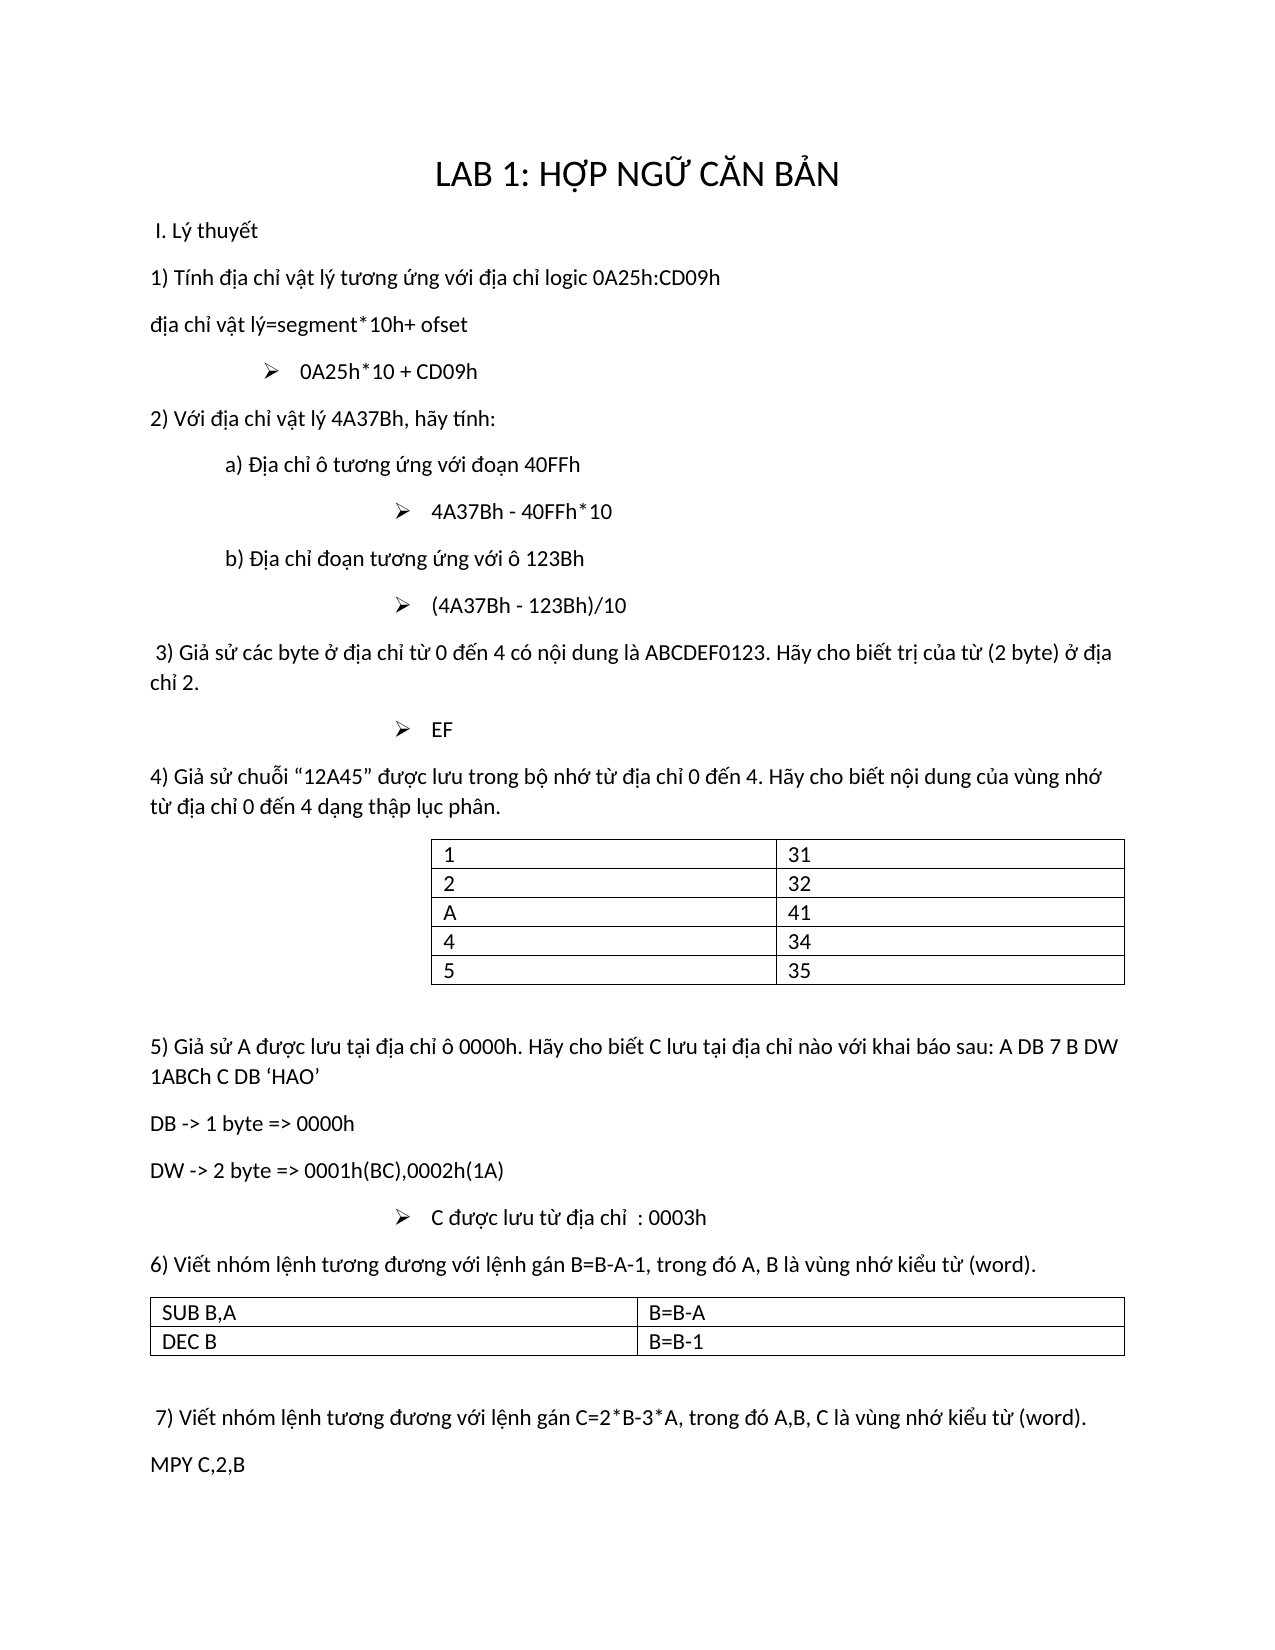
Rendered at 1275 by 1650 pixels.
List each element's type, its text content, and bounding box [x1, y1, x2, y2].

list 0A25h*10 + CD09h [262, 357, 1125, 385]
table_cell 34 [777, 927, 1124, 955]
text a) Địa chỉ ô tương ứng với đoạn 40FFh [150, 451, 1125, 478]
list C được lưu từ địa chỉ : 0003h [394, 1203, 1125, 1231]
text 1) Tính địa chỉ vật lý tương ứng với địa chỉ logic 0A25h:CD09h [150, 263, 1125, 291]
table_cell 4 [432, 927, 776, 955]
table_cell 2 [432, 869, 776, 897]
text DB -> 1 byte => 0000h [150, 1109, 1125, 1137]
text b) Địa chỉ đoạn tương ứng với ô 123Bh [150, 544, 1125, 572]
table_cell 32 [777, 869, 1124, 897]
text I. Lý thuyết [150, 216, 1125, 244]
table_header 1 [432, 840, 776, 868]
table_cell 35 [777, 956, 1124, 984]
table_header B=B-A [638, 1298, 1124, 1326]
text DW -> 2 byte => 0001h(BC),0002h(1A) [150, 1156, 1125, 1184]
text LAB 1: HỢP NGỮ CĂN BẢN [150, 150, 1125, 196]
list (4A37Bh - 123Bh)/10 [394, 591, 1125, 619]
table_header 31 [777, 840, 1124, 868]
list 4A37Bh - 40FFh*10 [394, 497, 1125, 525]
text MPY C,2,B [150, 1450, 1125, 1478]
table_header SUB B,A [151, 1298, 637, 1326]
table_cell 5 [432, 956, 776, 984]
text 5) Giả sử A được lưu tại địa chỉ ô 0000h. Hãy cho biết C lưu tại địa chỉ nào với khai báo sau: A DB 7 B DW 1ABCh C DB ‘HAO’ [150, 1032, 1125, 1091]
table_cell B=B-1 [638, 1327, 1124, 1355]
table_cell A [432, 898, 776, 926]
table_cell DEC B [151, 1327, 637, 1355]
table_cell 41 [777, 898, 1124, 926]
text địa chỉ vật lý=segment*10h+ ofset [150, 310, 1125, 338]
list EF [394, 715, 1125, 743]
text 7) Viết nhóm lệnh tương đương với lệnh gán C=2*B-3*A, trong đó A,B, C là vùng nhớ kiểu từ (word). [150, 1403, 1125, 1431]
text 3) Giả sử các byte ở địa chỉ từ 0 đến 4 có nội dung là ABCDEF0123. Hãy cho biết trị của từ (2 byte) ở địa chỉ 2. [150, 638, 1125, 696]
text 4) Giả sử chuỗi “12A45” được lưu trong bộ nhớ từ địa chỉ 0 đến 4. Hãy cho biết nội dung của vùng nhớ từ địa chỉ 0 đến 4 dạng thập lục phân. [150, 762, 1125, 820]
text 2) Với địa chỉ vật lý 4A37Bh, hãy tính: [150, 404, 1125, 432]
text 6) Viết nhóm lệnh tương đương với lệnh gán B=B-A-1, trong đó A, B là vùng nhớ kiểu từ (word). [150, 1250, 1125, 1278]
